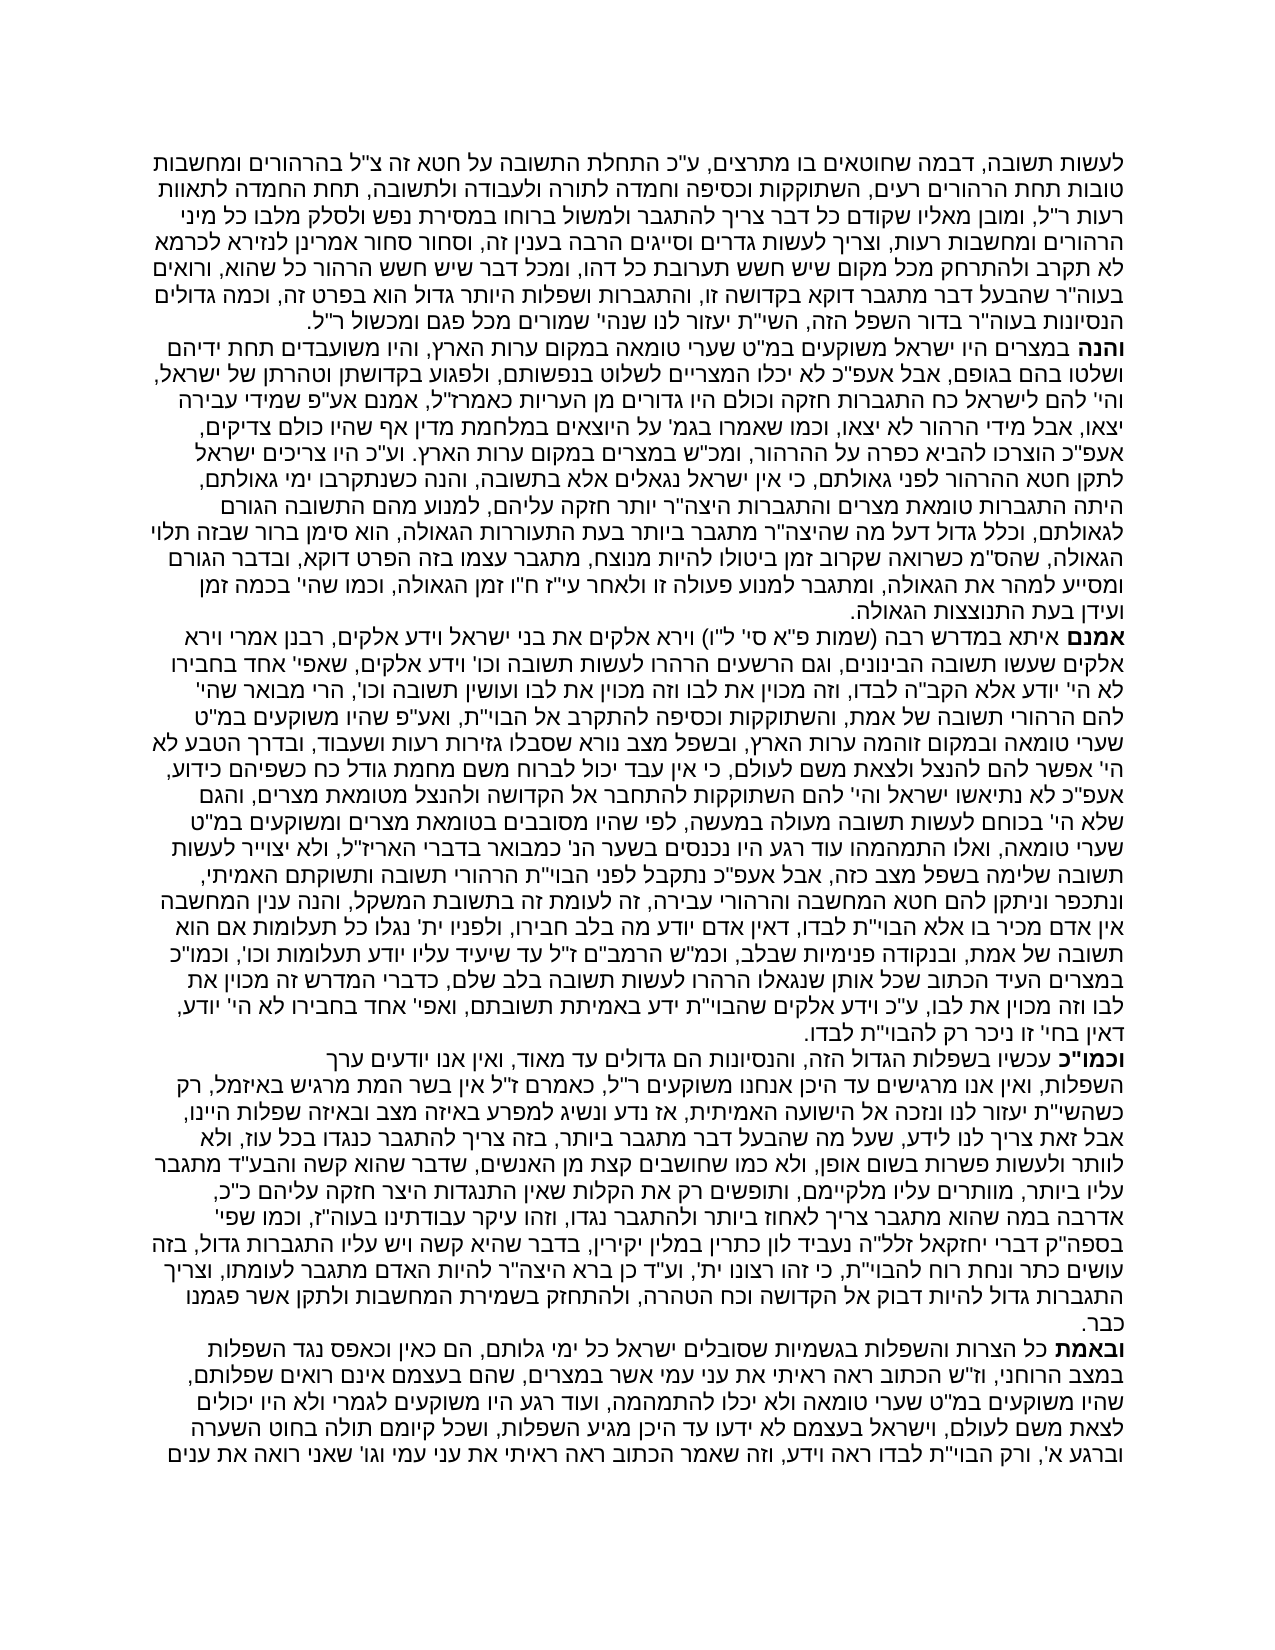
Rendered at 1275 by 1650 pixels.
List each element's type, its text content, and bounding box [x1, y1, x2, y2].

text וכמו"כ עכשיו בשפלות הגדול הזה, והנסיונות הם גדולים עד מאוד, ואין אנו יודעים ערך [150, 1046, 1125, 1072]
text והנה במצרים היו ישראל משוקעים במ"ט שערי טומאה במקום ערות הארץ, והיו משועבדים תחת ידיהם ושלטו בהם בגופם, אבל אעפ"כ לא יכלו המצריים לשלוט בנפשותם, ולפגוע בקדושתן וטהרתן של ישראל, והי' להם לישראל כח התגברות חזקה וכולם היו גדורים מן העריות כאמרז"ל, אמנם אע"פ שמידי עבירה יצאו, אבל מידי הרהור לא יצאו, וכמו שאמרו בגמ' על היוצאים במלחמת מדין אף שהיו כולם צדיקים, אעפ"כ הוצרכו להביא כפרה על ההרהור, ומכ"ש במצרים במקום ערות הארץ. וע"כ היו צריכים ישראל לתקן חטא ההרהור לפני גאולתם, כי אין ישראל נגאלים אלא בתשובה, והנה כשנתקרבו ימי גאולתם, היתה התגברות טומאת מצרים והתגברות היצה"ר יותר חזקה עליהם, למנוע מהם התשובה הגורם לגאולתם, וכלל גדול דעל מה שהיצה"ר מתגבר ביותר בעת התעוררות הגאולה, הוא סימן ברור שבזה תלוי הגאולה, שהס"מ כשרואה שקרוב זמן ביטולו להיות מנוצח, מתגבר עצמו בזה הפרט דוקא, ובדבר הגורם ומסייע למהר את הגאולה, ומתגבר למנוע פעולה זו ולאחר עי"ז ח"ו זמן הגאולה, וכמו שהי' בכמה זמן ועידן בעת התנוצצות הגאולה. [150, 334, 1125, 624]
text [150, 1336, 1125, 1468]
text השפלות, ואין אנו מרגישים עד היכן אנחנו משוקעים ר"ל, כאמרם ז"ל אין בשר המת מרגיש באיזמל, רק כשהשי"ת יעזור לנו ונזכה אל הישועה האמיתית, אז נדע ונשיג למפרע באיזה מצב ובאיזה שפלות היינו, אבל זאת צריך לנו לידע, שעל מה שהבעל דבר מתגבר ביותר, בזה צריך להתגבר כנגדו בכל עוז, ולא לוותר ולעשות פשרות בשום אופן, ולא כמו שחושבים קצת מן האנשים, שדבר שהוא קשה והבע"ד מתגבר עליו ביותר, מוותרים עליו מלקיימם, ותופשים רק את הקלות שאין התנגדות היצר חזקה עליהם כ"כ, אדרבה במה שהוא מתגבר צריך לאחוז ביותר ולהתגבר נגדו, וזהו עיקר עבודתינו בעוה"ז, וכמו שפי' בספה"ק דברי יחזקאל זלל"ה נעביד לון כתרין במלין יקירין, בדבר שהיא קשה ויש עליו התגברות גדול, בזה עושים כתר ונחת רוח להבוי"ת, כי זהו רצונו ית', וע"ד כן ברא היצה"ר להיות האדם מתגבר לעומתו, וצריך התגברות גדול להיות דבוק אל הקדושה וכח הטהרה, ולהתחזק בשמירת המחשבות ולתקן אשר פגמנו כבר. [150, 1072, 1125, 1336]
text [150, 150, 1125, 334]
text אמנם איתא במדרש רבה (שמות פ"א סי' ל"ו) וירא אלקים את בני ישראל וידע אלקים, רבנן אמרי וירא אלקים שעשו תשובה הבינונים, וגם הרשעים הרהרו לעשות תשובה וכו' וידע אלקים, שאפי' אחד בחבירו לא הי' יודע אלא הקב"ה לבדו, וזה מכוין את לבו וזה מכוין את לבו ועושין תשובה וכו', הרי מבואר שהי' להם הרהורי תשובה של אמת, והשתוקקות וכסיפה להתקרב אל הבוי"ת, ואע"פ שהיו משוקעים במ"ט שערי טומאה ובמקום זוהמה ערות הארץ, ובשפל מצב נורא שסבלו גזירות רעות ושעבוד, ובדרך הטבע לא הי' אפשר להם להנצל ולצאת משם לעולם, כי אין עבד יכול לברוח משם מחמת גודל כח כשפיהם כידוע, אעפ"כ לא נתיאשו ישראל והי' להם השתוקקות להתחבר אל הקדושה ולהנצל מטומאת מצרים, והגם שלא הי' בכוחם לעשות תשובה מעולה במעשה, לפי שהיו מסובבים בטומאת מצרים ומשוקעים במ"ט שערי טומאה, ואלו התמהמהו עוד רגע היו נכנסים בשער הנ' כמבואר בדברי האריז"ל, ולא יצוייר לעשות תשובה שלימה בשפל מצב כזה, אבל אעפ"כ נתקבל לפני הבוי"ת הרהורי תשובה ותשוקתם האמיתי, ונתכפר וניתקן להם חטא המחשבה והרהורי עבירה, זה לעומת זה בתשובת המשקל, והנה ענין המחשבה אין אדם מכיר בו אלא הבוי"ת לבדו, דאין אדם יודע מה בלב חבירו, ולפניו ית' נגלו כל תעלומות אם הוא תשובה של אמת, ובנקודה פנימיות שבלב, וכמ"ש הרמב"ם ז"ל עד שיעיד עליו יודע תעלומות וכו', וכמו"כ במצרים העיד הכתוב שכל אותן שנגאלו הרהרו לעשות תשובה בלב שלם, כדברי המדרש זה מכוין את לבו וזה מכוין את לבו, ע"כ וידע אלקים שהבוי"ת ידע באמיתת תשובתם, ואפי' אחד בחבירו לא הי' יודע, דאין בחי' זו ניכר רק להבוי"ת לבדו. [150, 624, 1125, 1046]
